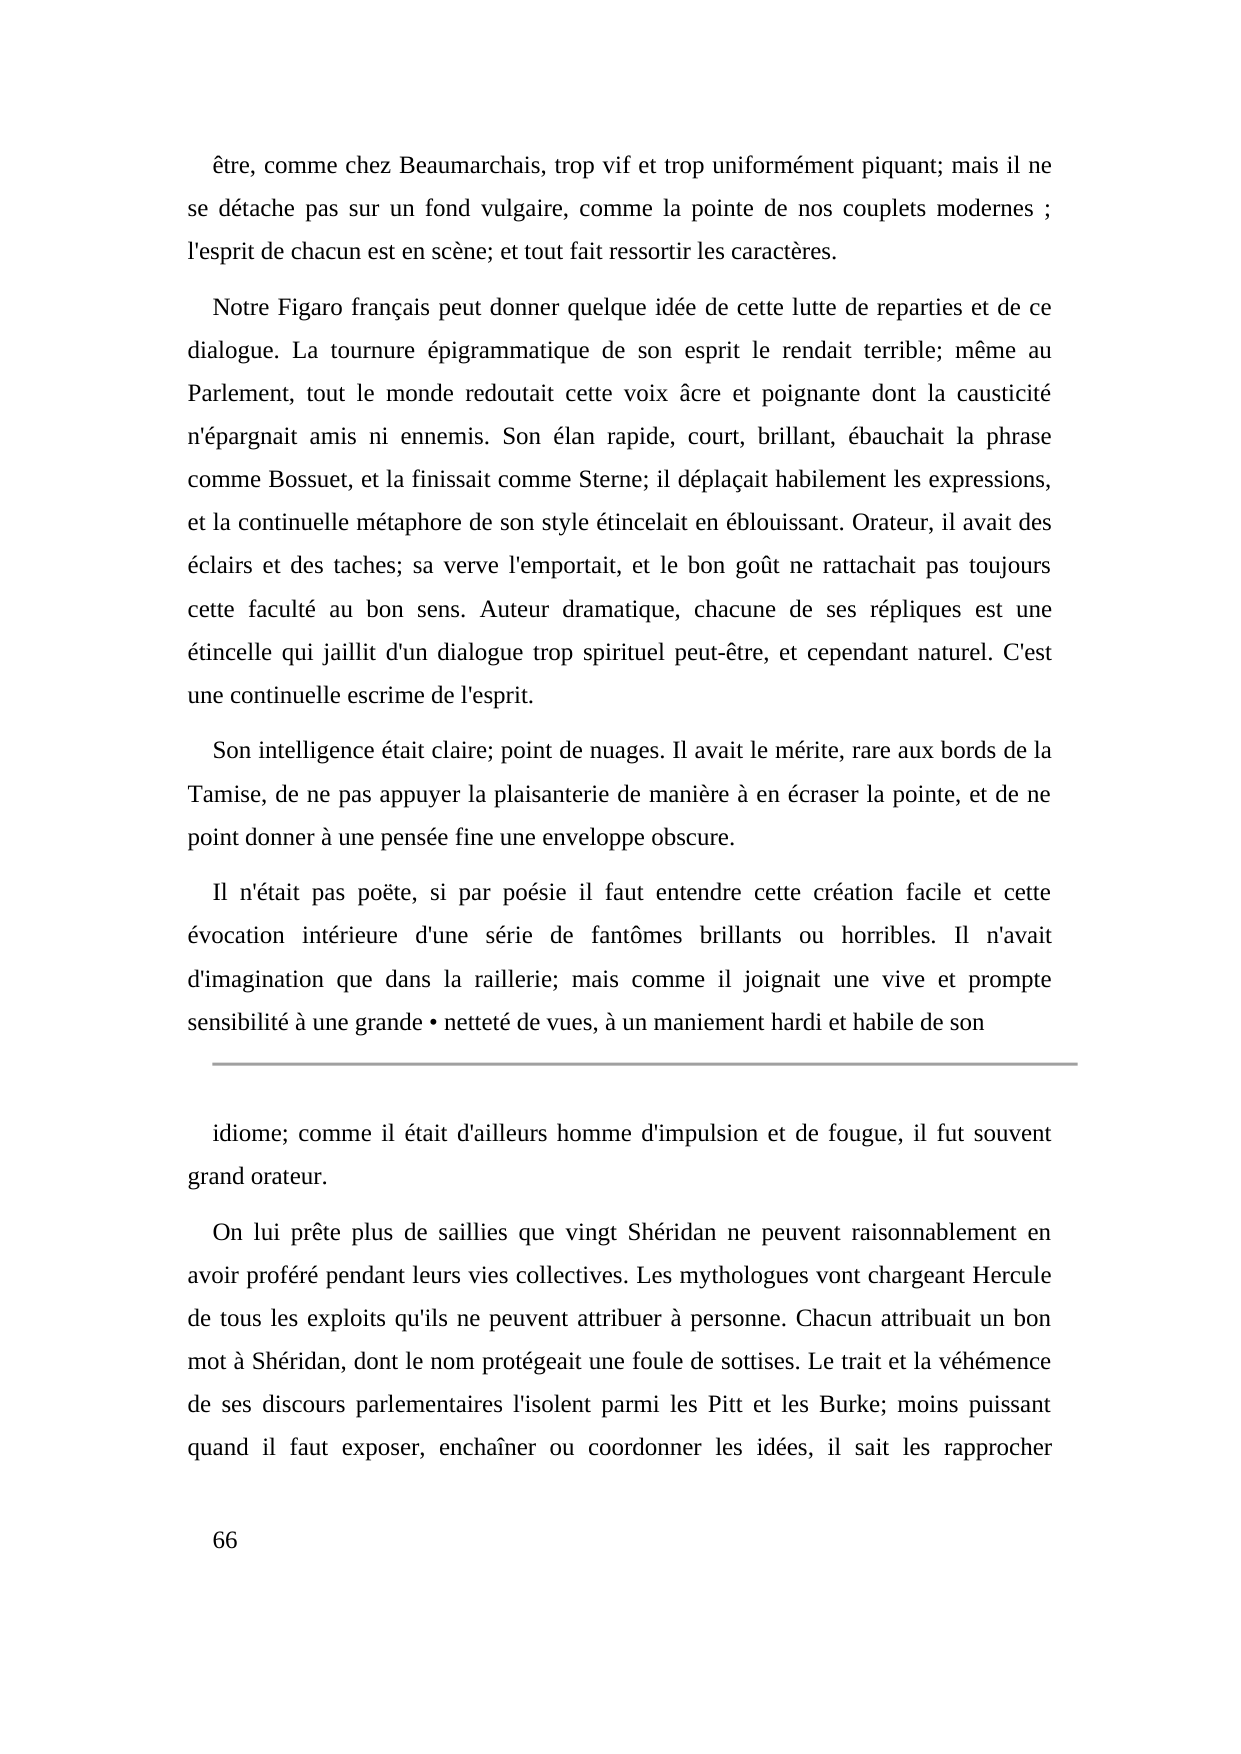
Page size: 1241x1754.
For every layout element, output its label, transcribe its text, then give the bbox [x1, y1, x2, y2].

text être, comme chez Beaumarchais, trop vif et trop uniformément piquant; mais il ne se détache pas sur un fond vulgaire, comme la pointe de nos couplets modernes ; l'esprit de chacun est en scène; et tout fait ressortir les caractères. [187, 150, 1053, 265]
text Notre Figaro français peut donner quelque idée de cette lutte de reparties et de ce dialogue. La tournure épigrammatique de son esprit le rendait terrible; même au Parlement, tout le monde redoutait cette voix âcre et poignante dont la causticité n'épargnait amis ni ennemis. Son élan rapide, court, brillant, ébauchait la phrase comme Bossuet, et la finissait comme Sterne; il déplaçait habilement les expressions, et la continuelle métaphore de son style étincelait en éblouissant. Orateur, il avait des éclairs et des taches; sa verve l'emportait, et le bon goût ne rattachait pas toujours cette faculté au bon sens. Auteur dramatique, chacune de ses répliques est une étincelle qui jaillit d'un dialogue trop spirituel peut-être, et cependant naturel. C'est une continuelle escrime de l'esprit. [187, 292, 1053, 709]
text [187, 1217, 1053, 1461]
text idiome; comme il était d'ailleurs homme d'impulsion et de fougue, il fut souvent grand orateur. [187, 1118, 1053, 1190]
text Il n'était pas poëte, si par poésie il faut entendre cette création facile et cette évocation intérieure d'une série de fantômes brillants ou horribles. Il n'avait d'imagination que dans la raillerie; mais comme il joignait une vive et prompte sensibilité à une grande • netteté de vues, à un maniement hardi et habile de son [187, 877, 1053, 1036]
text Son intelligence était claire; point de nuages. Il avait le mérite, rare aux bords de la Tamise, de ne pas appuyer la plaisanterie de manière à en écraser la pointe, et de ne point donner à une pensée fine une enveloppe obscure. [187, 736, 1053, 851]
